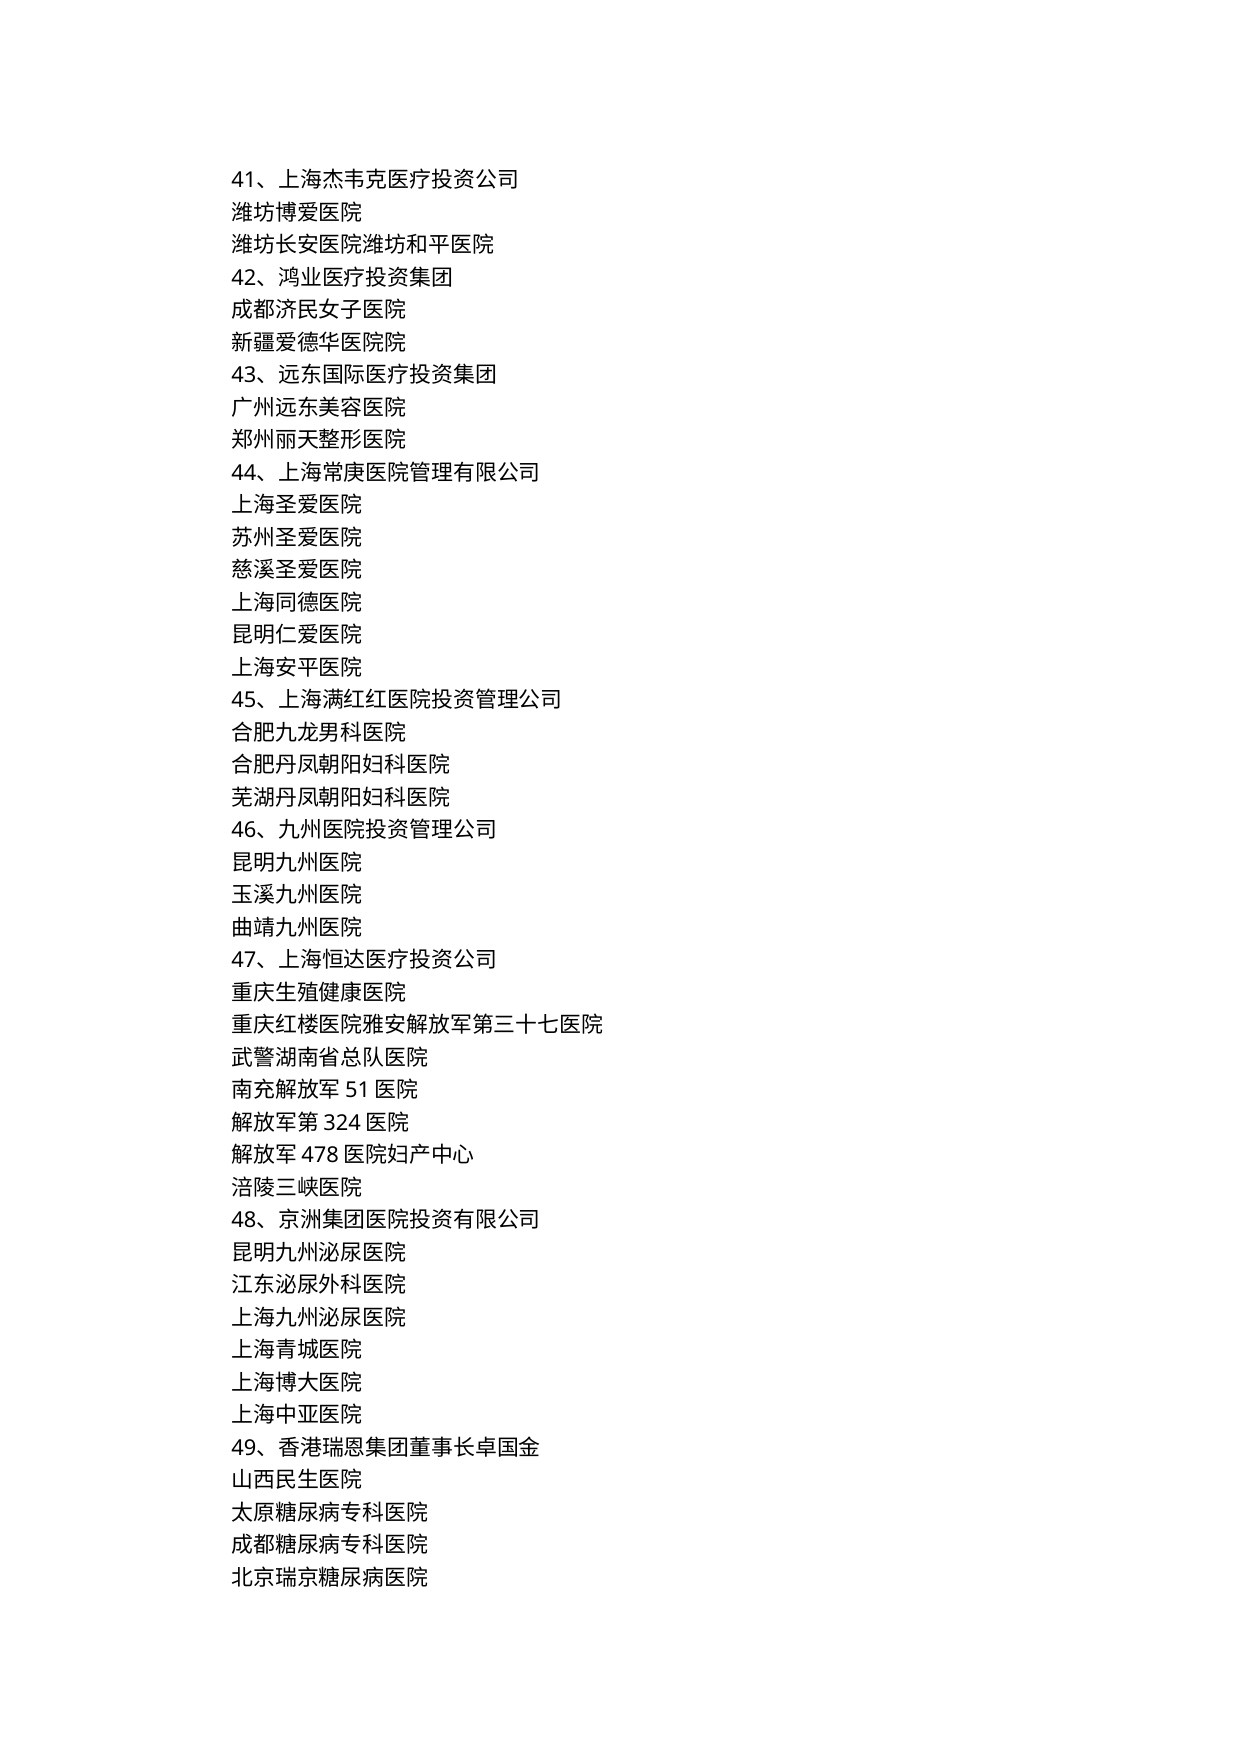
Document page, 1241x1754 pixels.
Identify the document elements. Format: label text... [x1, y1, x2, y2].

text 太原糖尿病专科医院 [187, 1494, 1053, 1527]
text 玉溪九州医院 [187, 877, 1053, 909]
text 上海青城医院 [187, 1332, 1053, 1364]
text 昆明九州泌尿医院 [187, 1234, 1053, 1267]
text 潍坊长安医院潍坊和平医院 [187, 227, 1053, 259]
text 重庆红楼医院雅安解放军第三十七医院 [187, 1007, 1053, 1039]
text 合肥九龙男科医院 [187, 714, 1053, 747]
text 上海中亚医院 [187, 1397, 1053, 1429]
text 合肥丹凤朝阳妇科医院 [187, 747, 1053, 779]
text 上海博大医院 [187, 1364, 1053, 1397]
text 南充解放军51医院 [187, 1072, 1053, 1104]
text 武警湖南省总队医院 [187, 1039, 1053, 1072]
text 芜湖丹凤朝阳妇科医院 [187, 779, 1053, 812]
text 上海圣爱医院 [187, 487, 1053, 519]
text 48、京洲集团医院投资有限公司 [187, 1202, 1053, 1234]
text 43、远东国际医疗投资集团 [187, 357, 1053, 389]
text 潍坊博爱医院 [187, 194, 1053, 227]
text 41、上海杰韦克医疗投资公司 [187, 162, 1053, 194]
text 新疆爱德华医院院 [187, 324, 1053, 357]
text 涪陵三峡医院 [187, 1169, 1053, 1202]
text 44、上海常庚医院管理有限公司 [187, 454, 1053, 487]
text 45、上海满红红医院投资管理公司 [187, 682, 1053, 714]
text 上海同德医院 [187, 584, 1053, 617]
text 北京瑞京糖尿病医院 [187, 1559, 1053, 1592]
text 上海安平医院 [187, 649, 1053, 682]
text 47、上海恒达医疗投资公司 [187, 942, 1053, 974]
text 解放军478医院妇产中心 [187, 1137, 1053, 1169]
text 49、香港瑞恩集团董事长卓国金 [187, 1429, 1053, 1462]
text 江东泌尿外科医院 [187, 1267, 1053, 1299]
text 46、九州医院投资管理公司 [187, 812, 1053, 844]
text 上海九州泌尿医院 [187, 1299, 1053, 1332]
text 解放军第324医院 [187, 1104, 1053, 1137]
text 苏州圣爱医院 [187, 519, 1053, 552]
text 昆明九州医院 [187, 844, 1053, 877]
text 郑州丽天整形医院 [187, 422, 1053, 454]
text 42、鸿业医疗投资集团 [187, 259, 1053, 292]
text 重庆生殖健康医院 [187, 974, 1053, 1007]
text 慈溪圣爱医院 [187, 552, 1053, 584]
text 曲靖九州医院 [187, 909, 1053, 942]
text 昆明仁爱医院 [187, 617, 1053, 649]
text 山西民生医院 [187, 1462, 1053, 1494]
text 广州远东美容医院 [187, 389, 1053, 422]
text 成都糖尿病专科医院 [187, 1527, 1053, 1559]
text 成都济民女子医院 [187, 292, 1053, 324]
